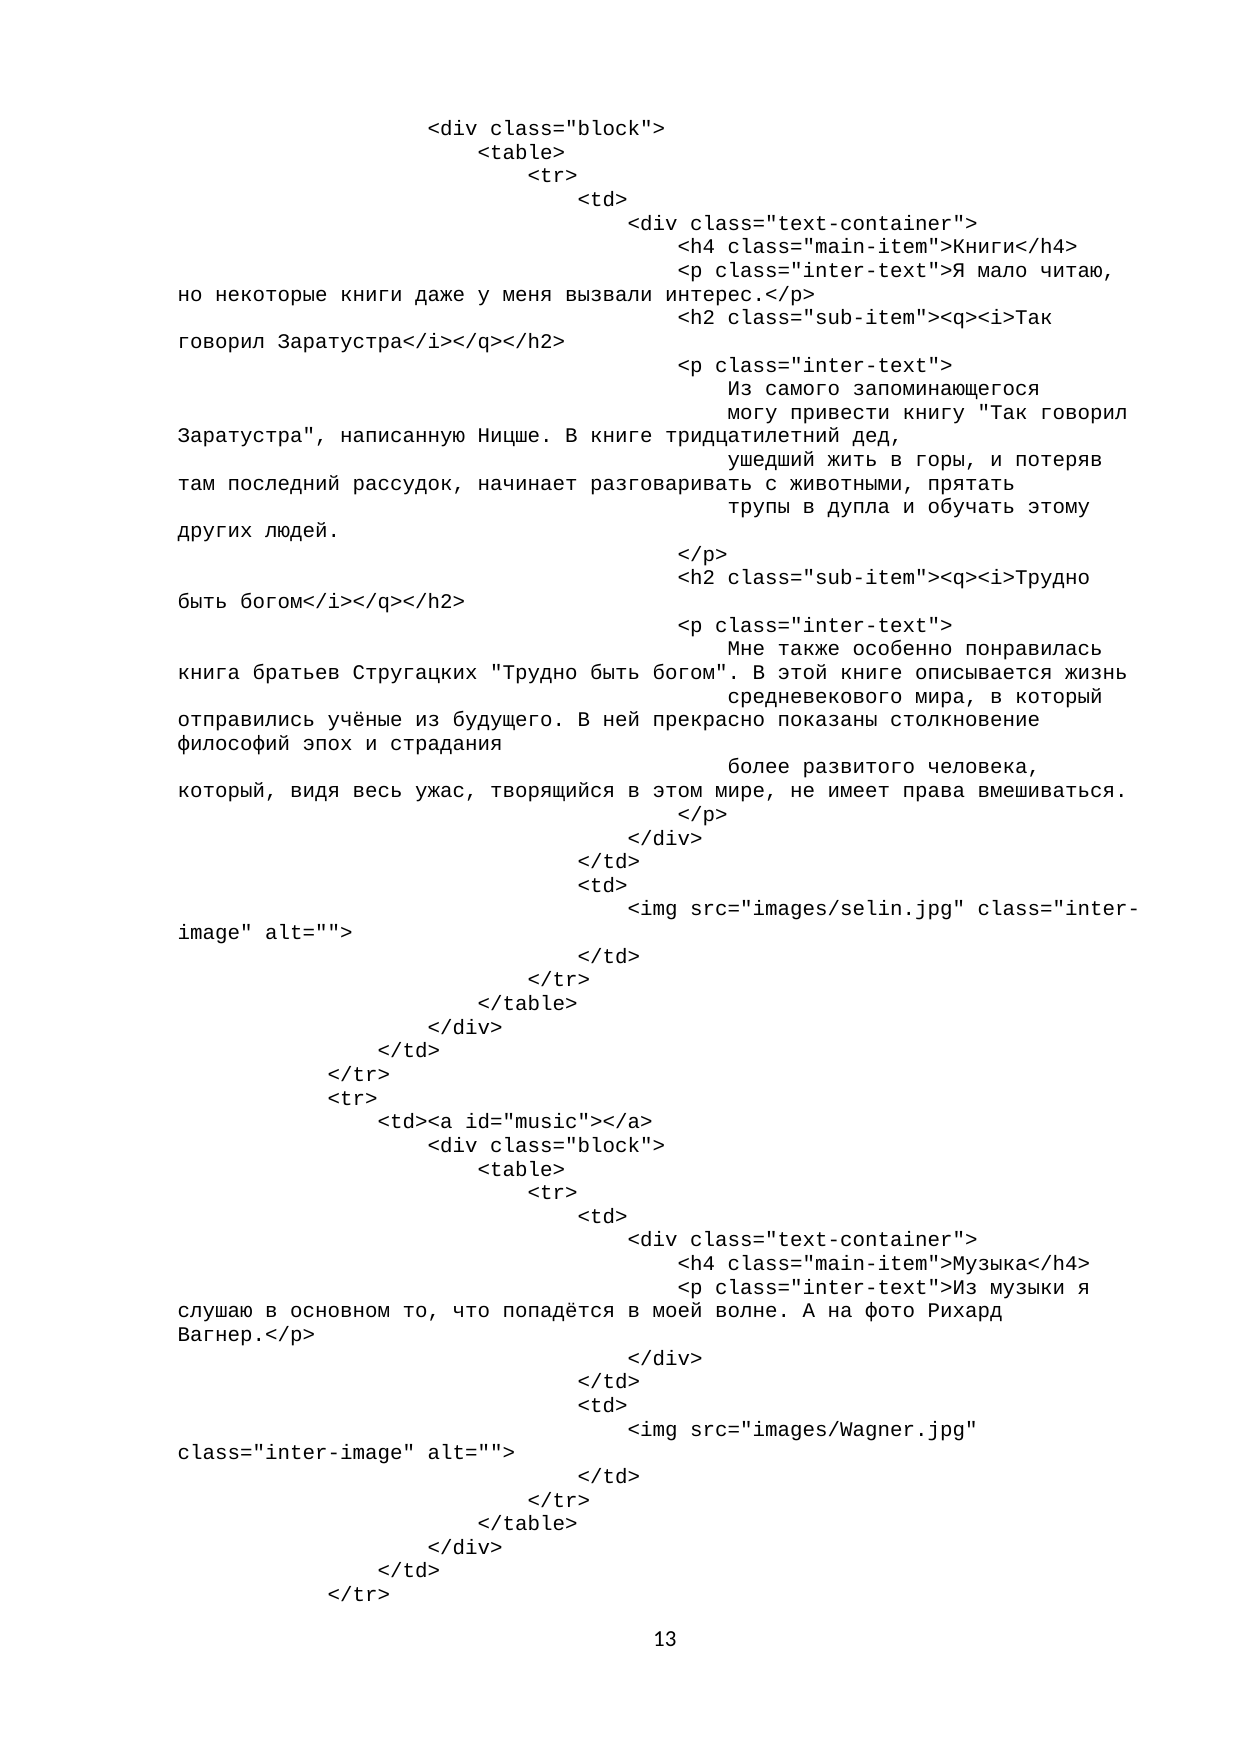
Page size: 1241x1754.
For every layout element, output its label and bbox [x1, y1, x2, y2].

text [177, 118, 1152, 1608]
